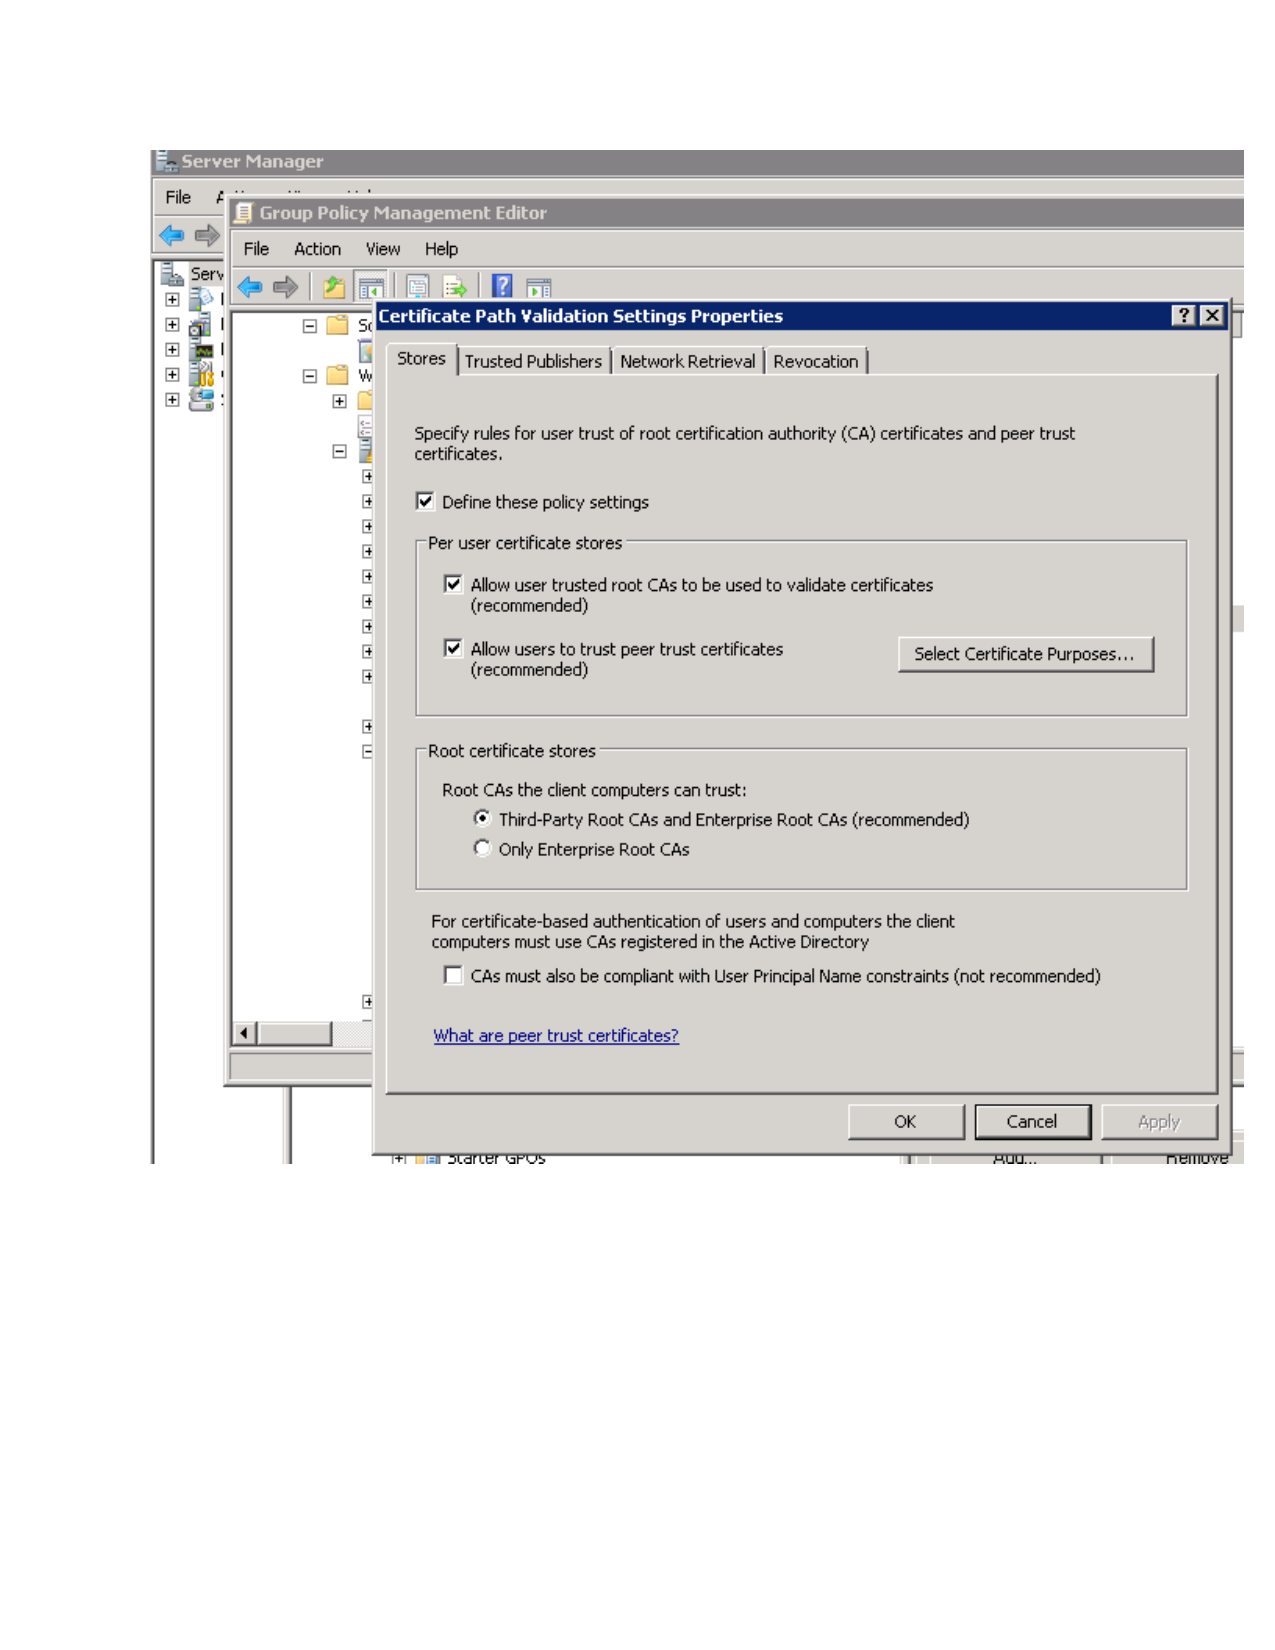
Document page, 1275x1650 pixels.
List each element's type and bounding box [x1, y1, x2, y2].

picture [150, 150, 1244, 1164]
